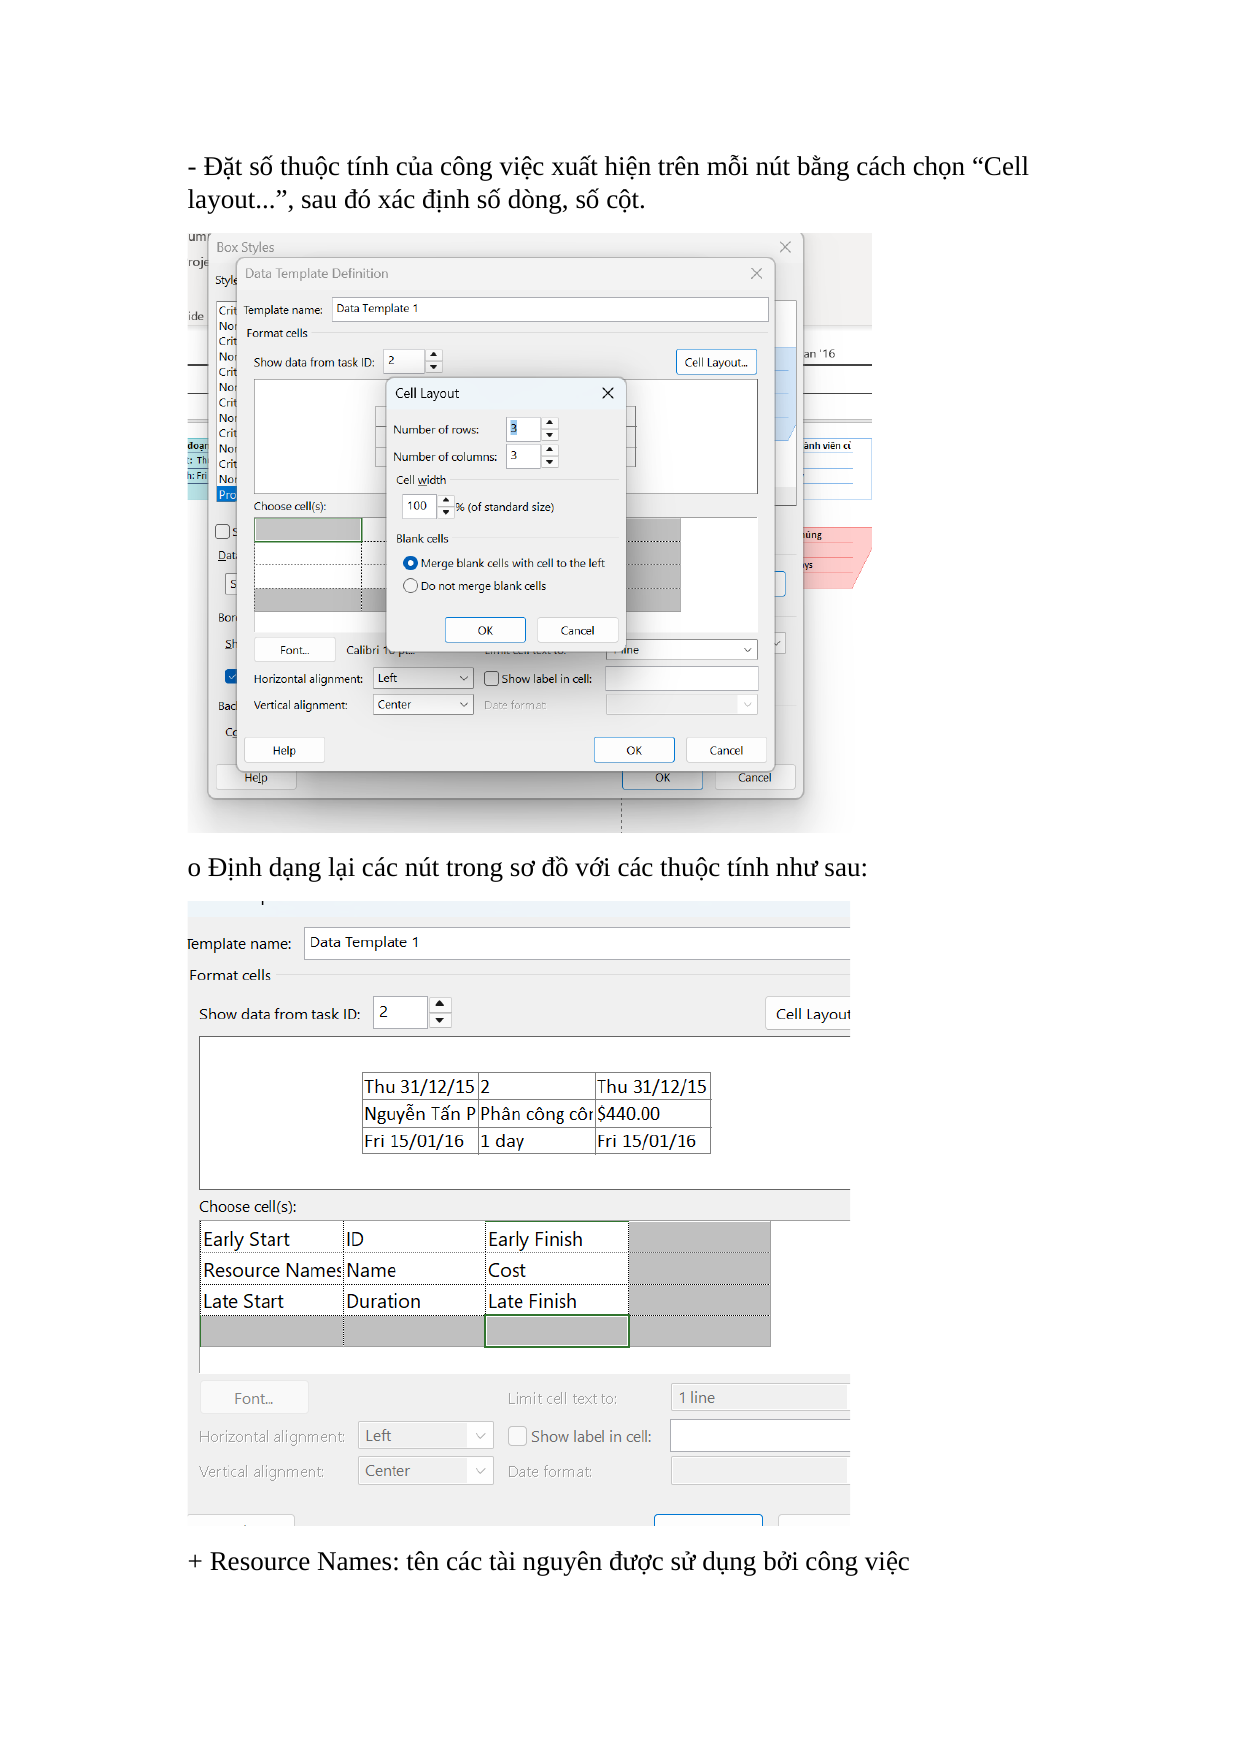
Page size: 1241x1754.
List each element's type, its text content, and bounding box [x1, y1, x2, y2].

text - Đặt số thuộc tính của công việc xuất hiện trên mỗi nút bằng cách chọn “Cell layout...”, sau đó xác định số dòng, số cột. [187, 150, 1090, 215]
picture [187, 901, 851, 1526]
text + Resource Names: tên các tài nguyên được sử dụng bởi công việc [187, 1545, 1090, 1576]
text o Định dạng lại các nút trong sơ đồ với các thuộc tính như sau: [187, 851, 1090, 882]
picture [187, 233, 872, 833]
